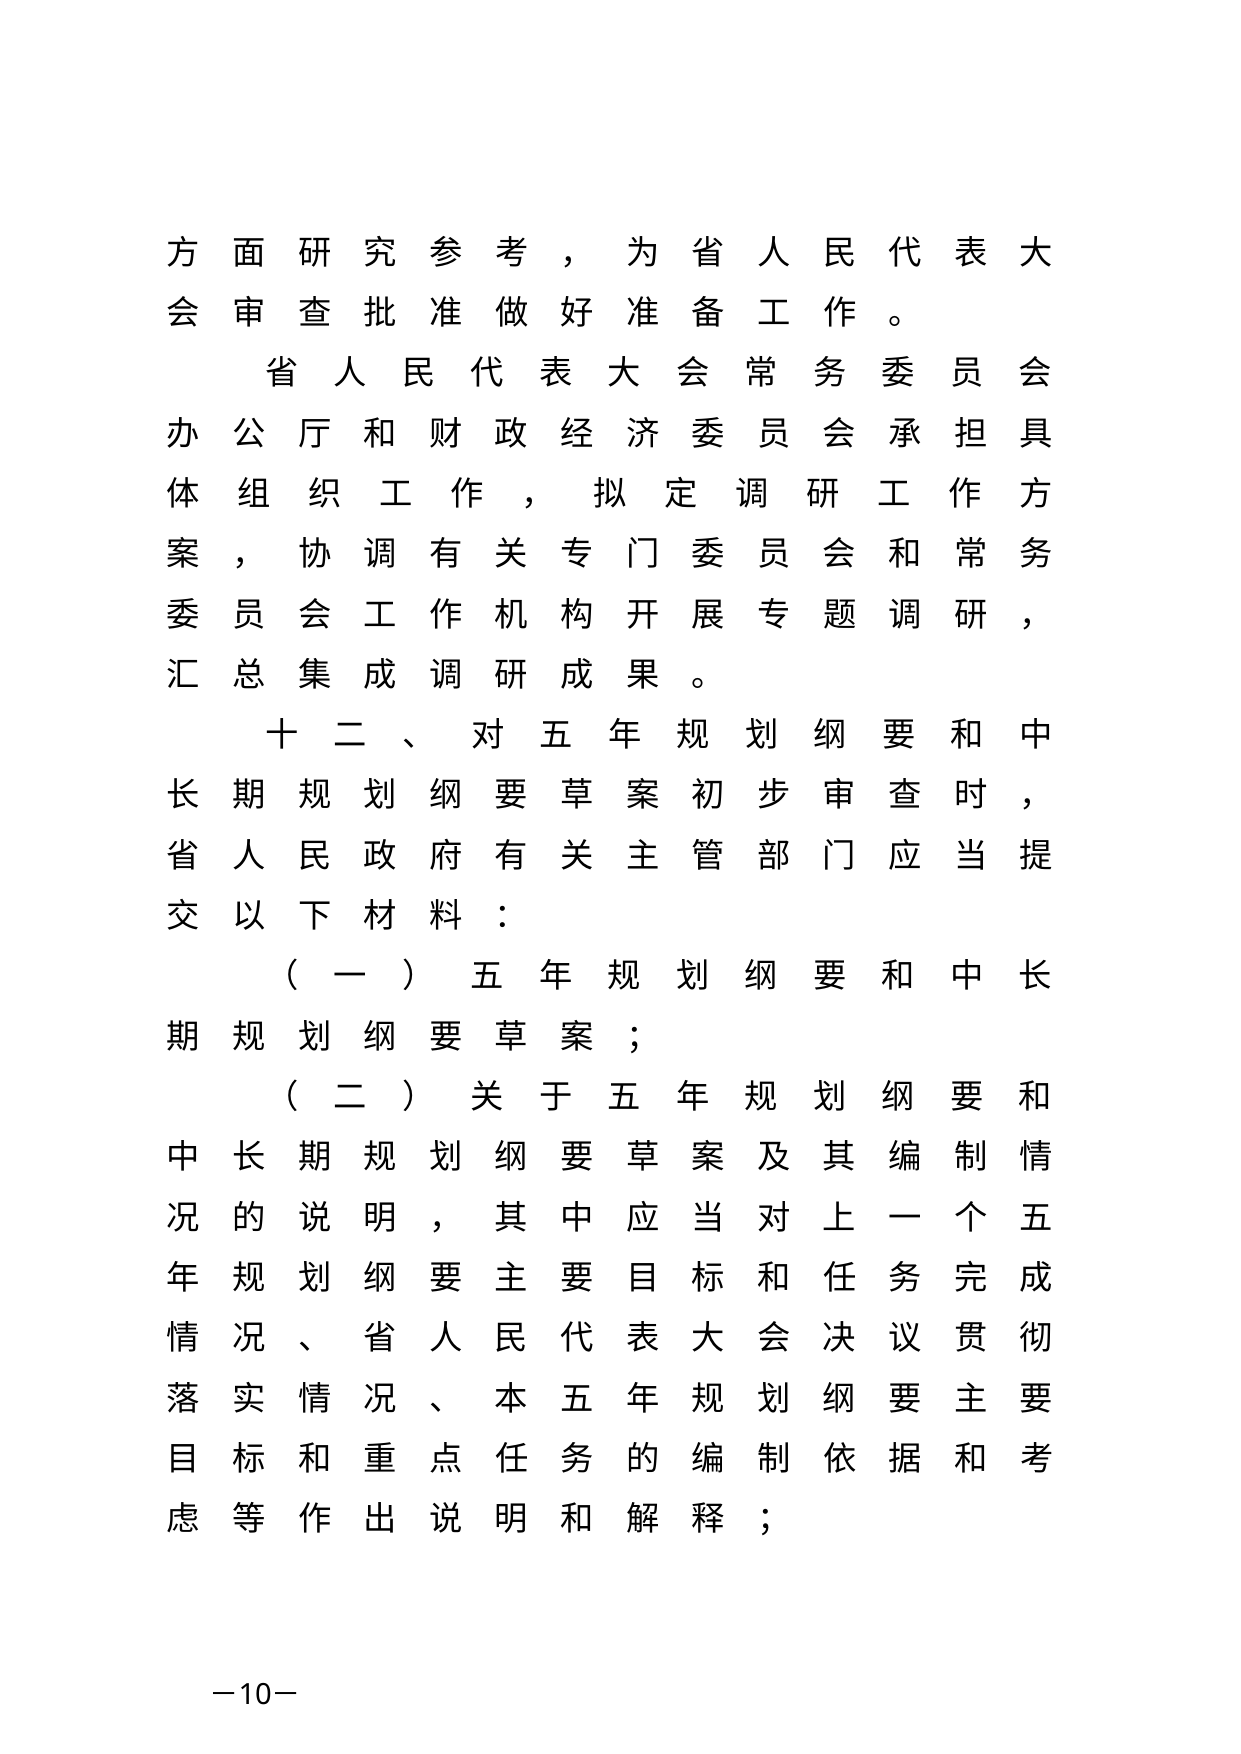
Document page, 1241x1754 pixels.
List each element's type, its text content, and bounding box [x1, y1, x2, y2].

text （二）关于五年规划纲要和中长期规划纲要草案及其编制情况的说明，其中应当对上一个五年规划纲要主要目标和任务完成情况、省人民代表大会决议贯彻落实情况、本五年规划纲要主要目标和重点任务的编制依据和考虑等作出说明和解释； [167, 1064, 1085, 1546]
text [167, 219, 1085, 340]
text 省人民代表大会常务委员会办公厅和财政经济委员会承担具体组织工作，拟定调研工作方案，协调有关专门委员会和常务委员会工作机构开展专题调研，汇总集成调研成果。 [167, 340, 1085, 702]
text 十二、对五年规划纲要和中长期规划纲要草案初步审查时，省人民政府有关主管部门应当提交以下材料： [167, 702, 1085, 943]
text （一）五年规划纲要和中长期规划纲要草案； [167, 943, 1085, 1064]
